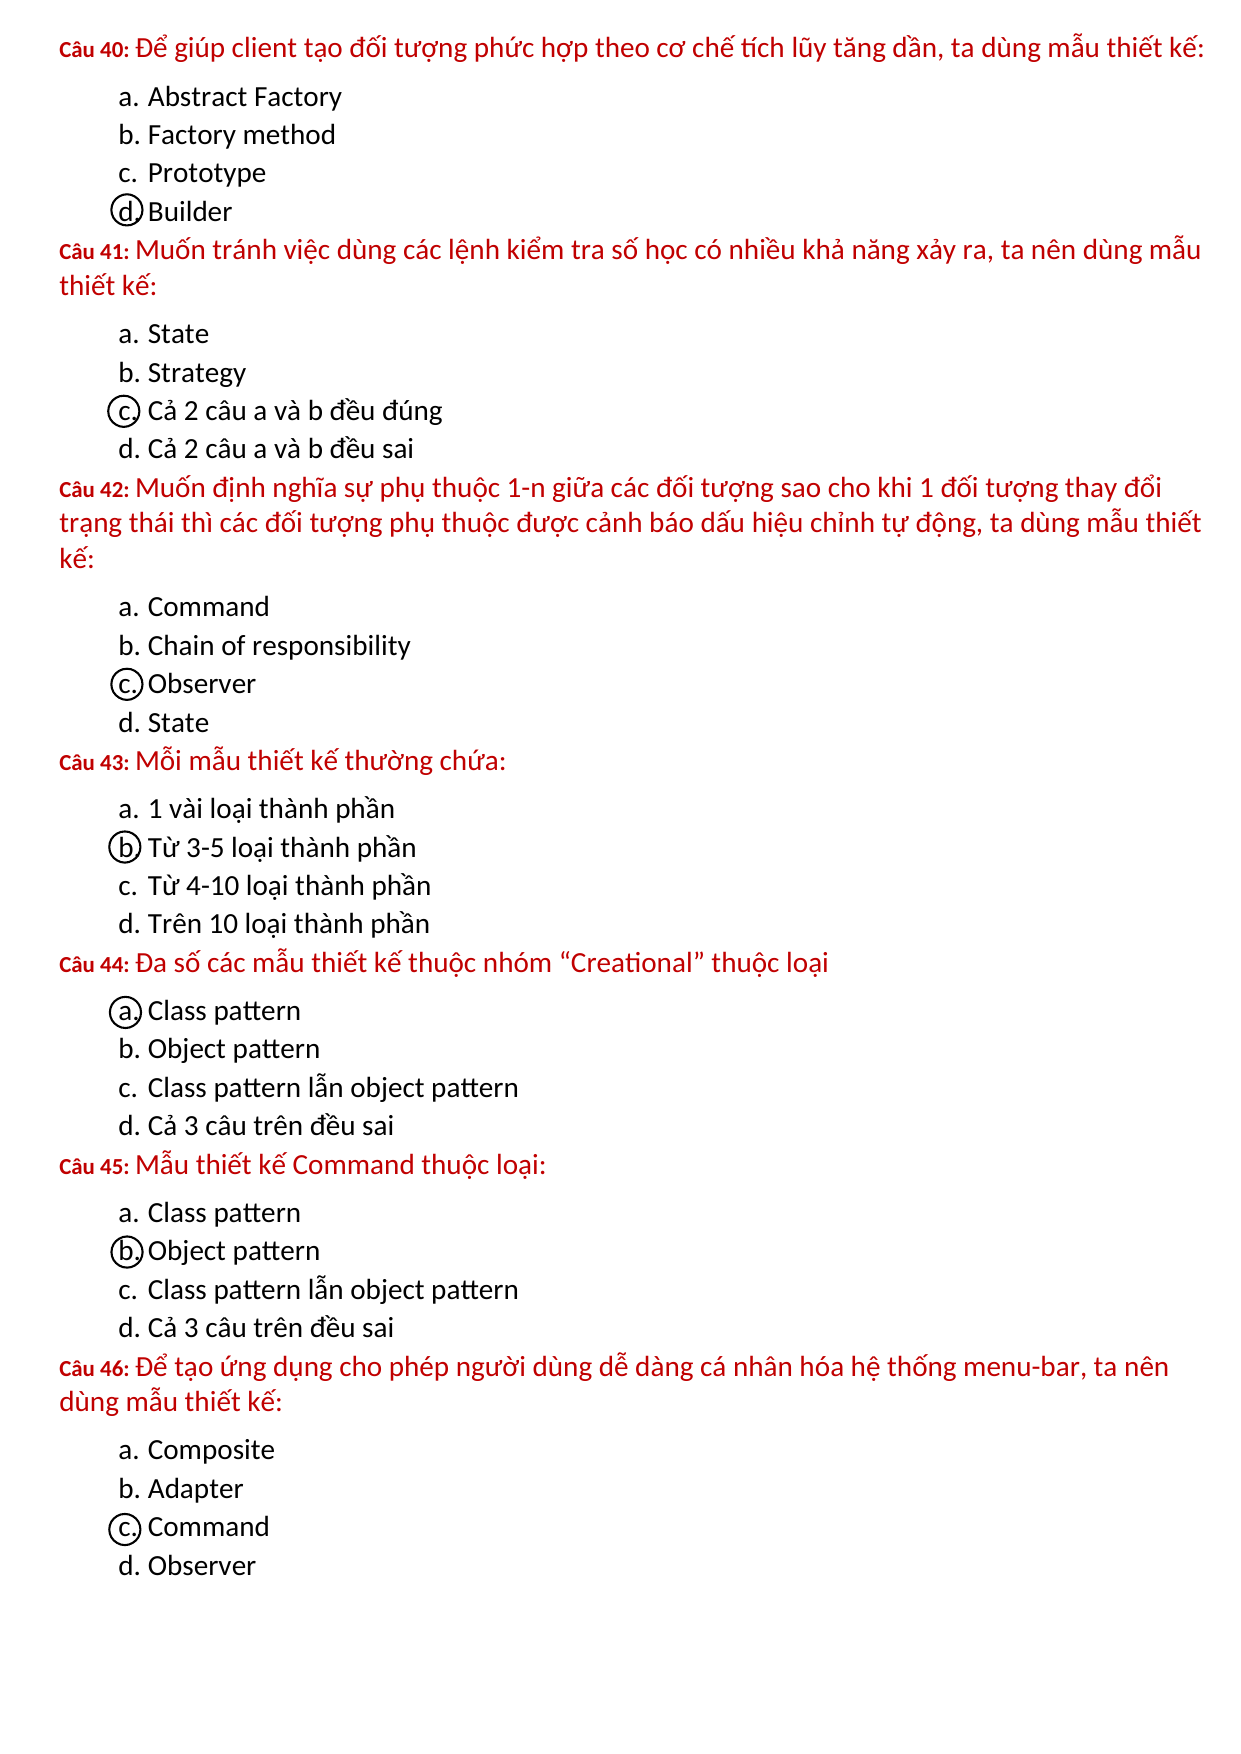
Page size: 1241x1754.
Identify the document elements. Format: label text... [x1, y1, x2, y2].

list Mẫu thiết kế Command thuộc loại: [59, 1146, 1211, 1181]
list Observer [100, 1547, 1211, 1582]
list Command [100, 1508, 1211, 1544]
list Object pattern [100, 1031, 1211, 1066]
list Class pattern lẫn object pattern [100, 1271, 1211, 1306]
list Class pattern [100, 1194, 1211, 1229]
list Composite [100, 1431, 1211, 1467]
list Cả 3 câu trên đều sai [100, 1107, 1211, 1143]
list Class pattern lẫn object pattern [100, 1069, 1211, 1104]
list Trên 10 loại thành phần [100, 906, 1211, 941]
list Prototype [100, 154, 1211, 190]
list Từ 4-10 loại thành phần [100, 867, 1211, 903]
list State [100, 704, 1211, 739]
list Factory method [100, 116, 1211, 152]
list Chain of responsibility [100, 627, 1211, 662]
list Object pattern [100, 1232, 1211, 1268]
list Strategy [100, 354, 1211, 389]
list Để giúp client tạo đối tượng phức hợp theo cơ chế tích lũy tăng dần, ta dùng mẫu thiết kế: [59, 29, 1211, 65]
list Observer [100, 665, 1211, 701]
list Để tạo ứng dụng cho phép người dùng dễ dàng cá nhân hóa hệ thống menu-bar, ta nên dùng mẫu thiết kế: [59, 1348, 1211, 1419]
list Đa số các mẫu thiết kế thuộc nhóm “Creational” thuộc loại [59, 944, 1211, 979]
list Muốn định nghĩa sự phụ thuộc 1-n giữa các đối tượng sao cho khi 1 đối tượng thay đổi trạng thái thì các đối tượng phụ thuộc được cảnh báo dấu hiệu chỉnh tự động, ta dùng mẫu thiết kế: [59, 469, 1211, 576]
list Cả 3 câu trên đều sai [100, 1309, 1211, 1345]
list Adapter [100, 1470, 1211, 1506]
list State [100, 315, 1211, 351]
list Từ 3-5 loại thành phần [100, 829, 1211, 864]
list Cả 2 câu a và b đều đúng [100, 392, 1211, 428]
list Builder [100, 193, 1211, 229]
list Abstract Factory [100, 78, 1211, 113]
list Class pattern [100, 992, 1211, 1028]
list Cả 2 câu a và b đều sai [100, 431, 1211, 466]
list 1 vài loại thành phần [100, 790, 1211, 826]
list Command [100, 588, 1211, 624]
list Muốn tránh việc dùng các lệnh kiểm tra số học có nhiều khả năng xảy ra, ta nên dùng mẫu thiết kế: [59, 231, 1211, 303]
list Mỗi mẫu thiết kế thường chứa: [59, 742, 1211, 778]
